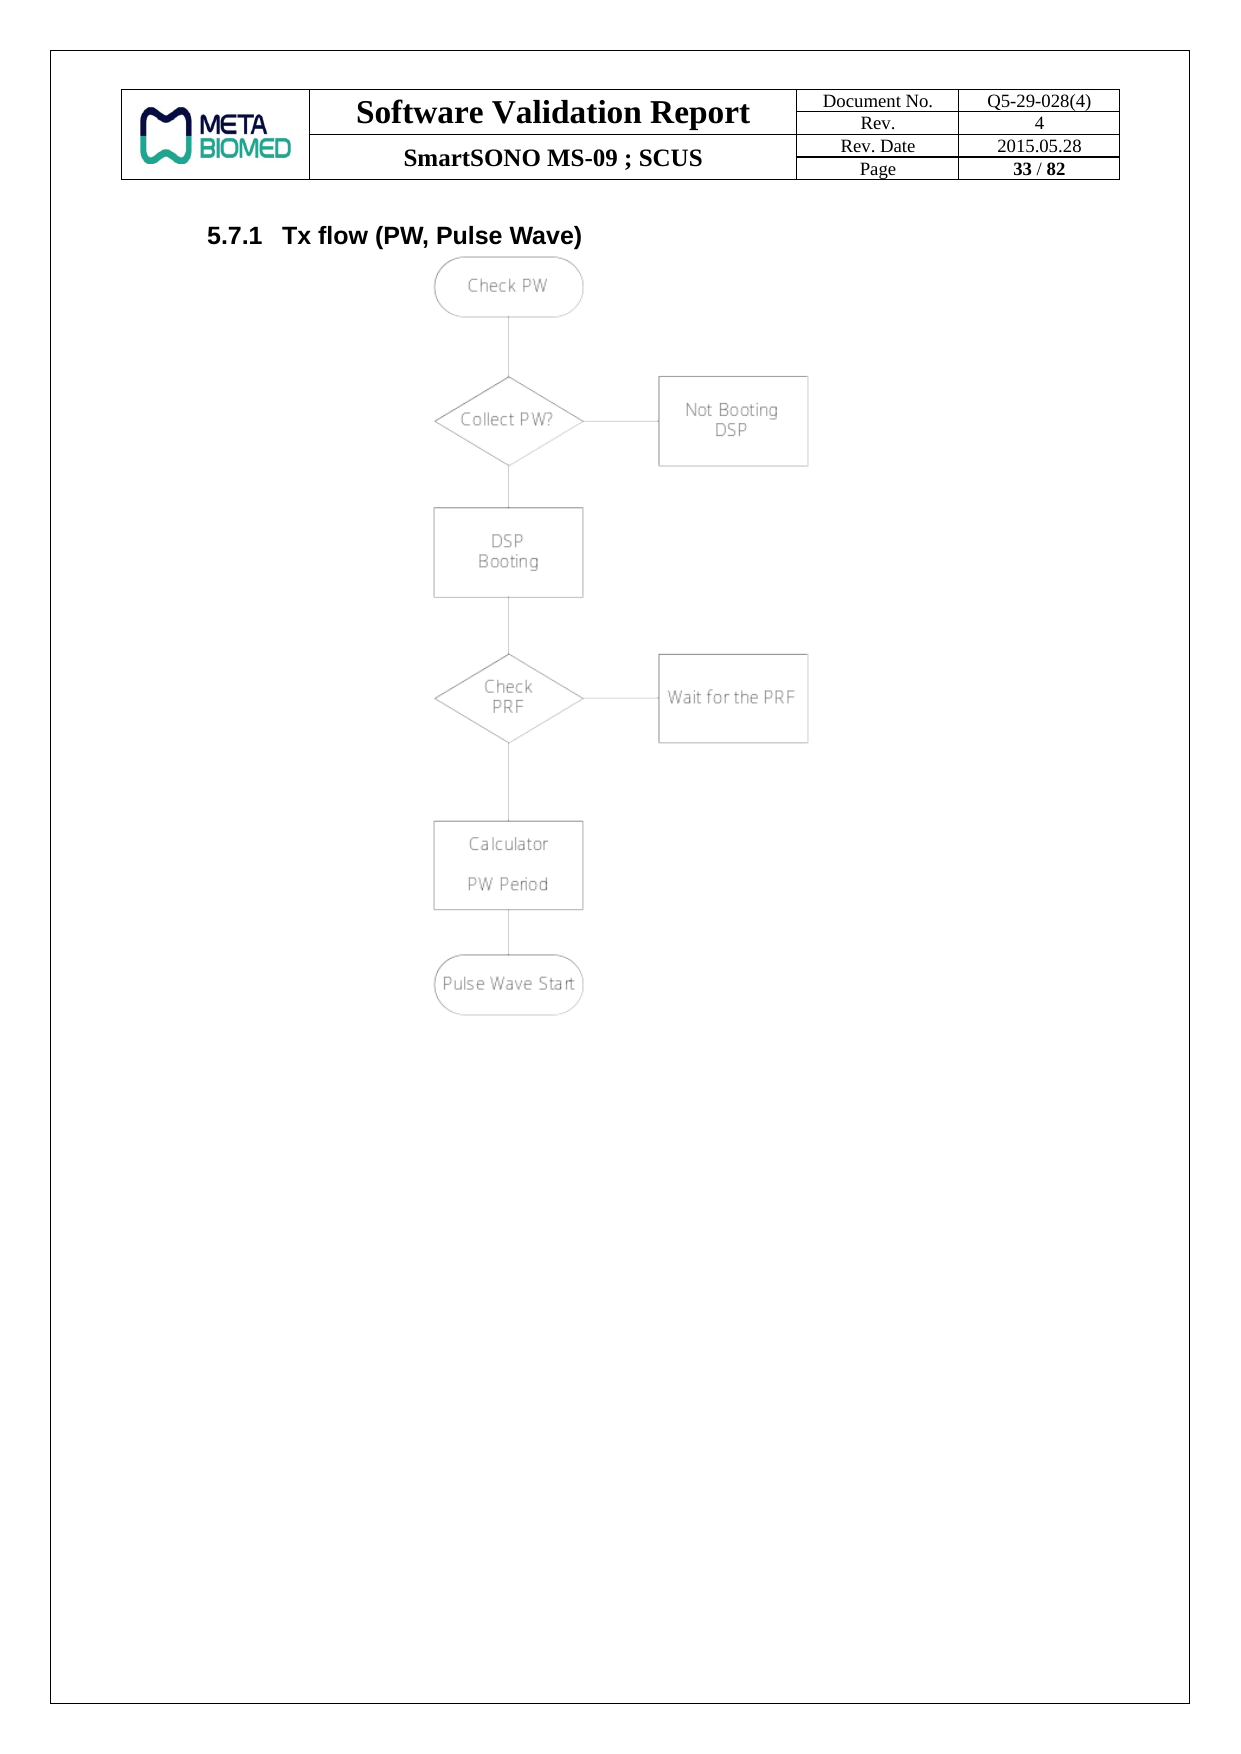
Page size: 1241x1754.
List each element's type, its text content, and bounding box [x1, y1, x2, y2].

list Tx flow (PW, Pulse Wave) [207, 217, 1122, 254]
picture [136, 105, 294, 164]
